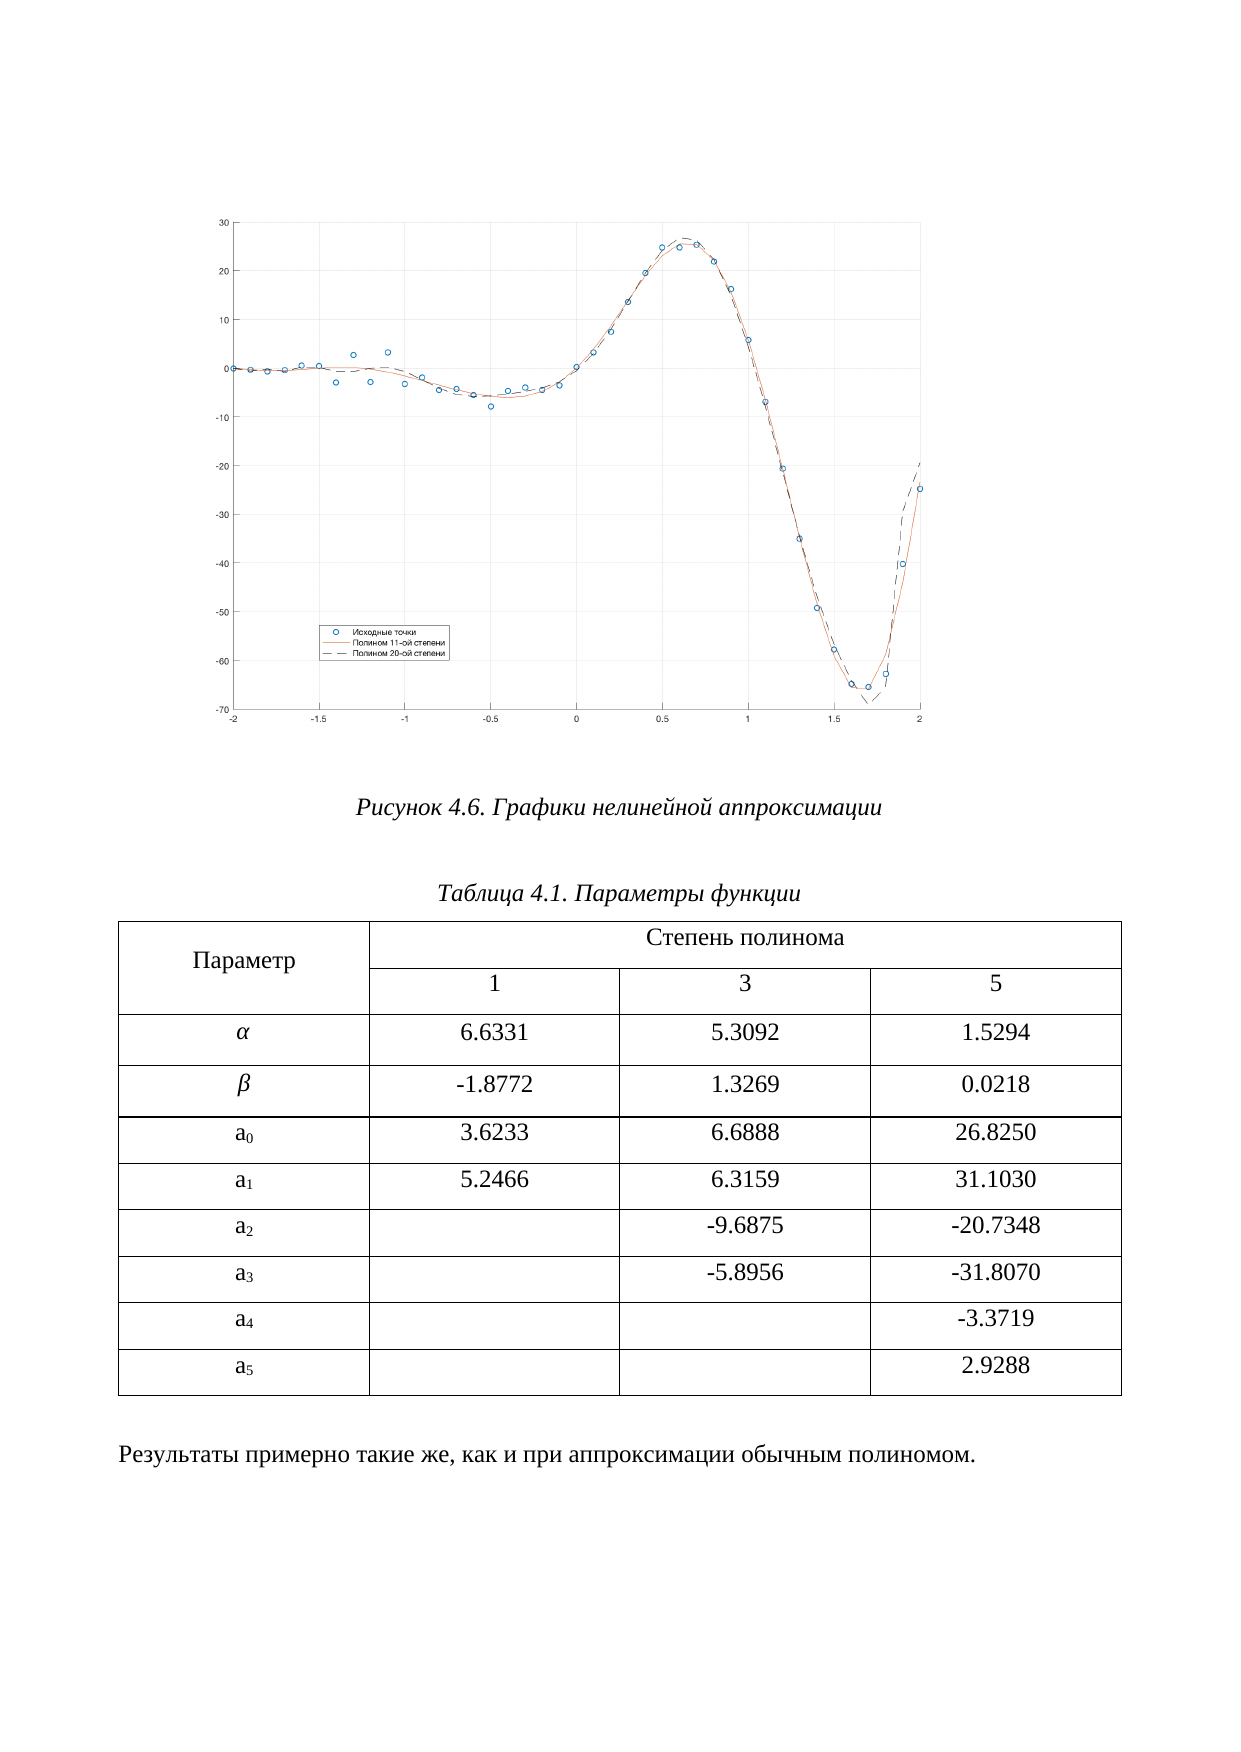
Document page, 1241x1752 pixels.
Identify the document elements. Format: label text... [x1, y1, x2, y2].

table_cell -20.7348 [871, 1210, 1121, 1256]
table_cell [620, 1303, 870, 1349]
table_cell -9.6875 [620, 1210, 870, 1256]
text Результаты примерно такие же, как и при аппроксимации обычным полиномом. [118, 1439, 1122, 1468]
table_cell [370, 1210, 619, 1256]
table_cell a1 [119, 1164, 369, 1209]
table_cell 5.3092 [620, 1015, 870, 1065]
table_cell [370, 1303, 619, 1349]
table_cell 1 [370, 969, 619, 1014]
table_cell 3.6233 [370, 1118, 619, 1163]
table_cell 31.1030 [871, 1164, 1121, 1209]
table_cell 1.5294 [871, 1015, 1121, 1065]
table_cell [620, 1350, 870, 1395]
table_cell -3.3719 [871, 1303, 1121, 1349]
table_cell 2.9288 [871, 1350, 1121, 1395]
picture [118, 177, 1004, 775]
table_cell 0.0218 [871, 1066, 1121, 1116]
table_header Параметр [119, 922, 369, 1014]
text Рисунок 4.6. Графики нелинейной аппроксимации [118, 792, 1122, 820]
table_cell [119, 1066, 369, 1116]
table_cell a3 [119, 1257, 369, 1302]
table_cell a0 [119, 1118, 369, 1163]
table_cell 5.2466 [370, 1164, 619, 1209]
table_cell 5 [871, 969, 1121, 1014]
table_cell 6.6888 [620, 1118, 870, 1163]
table_cell -5.8956 [620, 1257, 870, 1302]
table_cell -1.8772 [370, 1066, 619, 1116]
table_cell 6.3159 [620, 1164, 870, 1209]
table_cell a4 [119, 1303, 369, 1349]
table_cell [119, 1015, 369, 1065]
table_cell 26.8250 [871, 1118, 1121, 1163]
table_cell -31.8070 [871, 1257, 1121, 1302]
table_cell 1.3269 [620, 1066, 870, 1116]
table_cell [370, 1350, 619, 1395]
text Таблица 4.1. Параметры функции [118, 878, 1122, 907]
table_cell 6.6331 [370, 1015, 619, 1065]
table_header Степень полинома [370, 922, 1121, 967]
table_cell a5 [119, 1350, 369, 1395]
table_cell 3 [620, 969, 870, 1014]
table_cell a2 [119, 1210, 369, 1256]
table_cell [370, 1257, 619, 1302]
